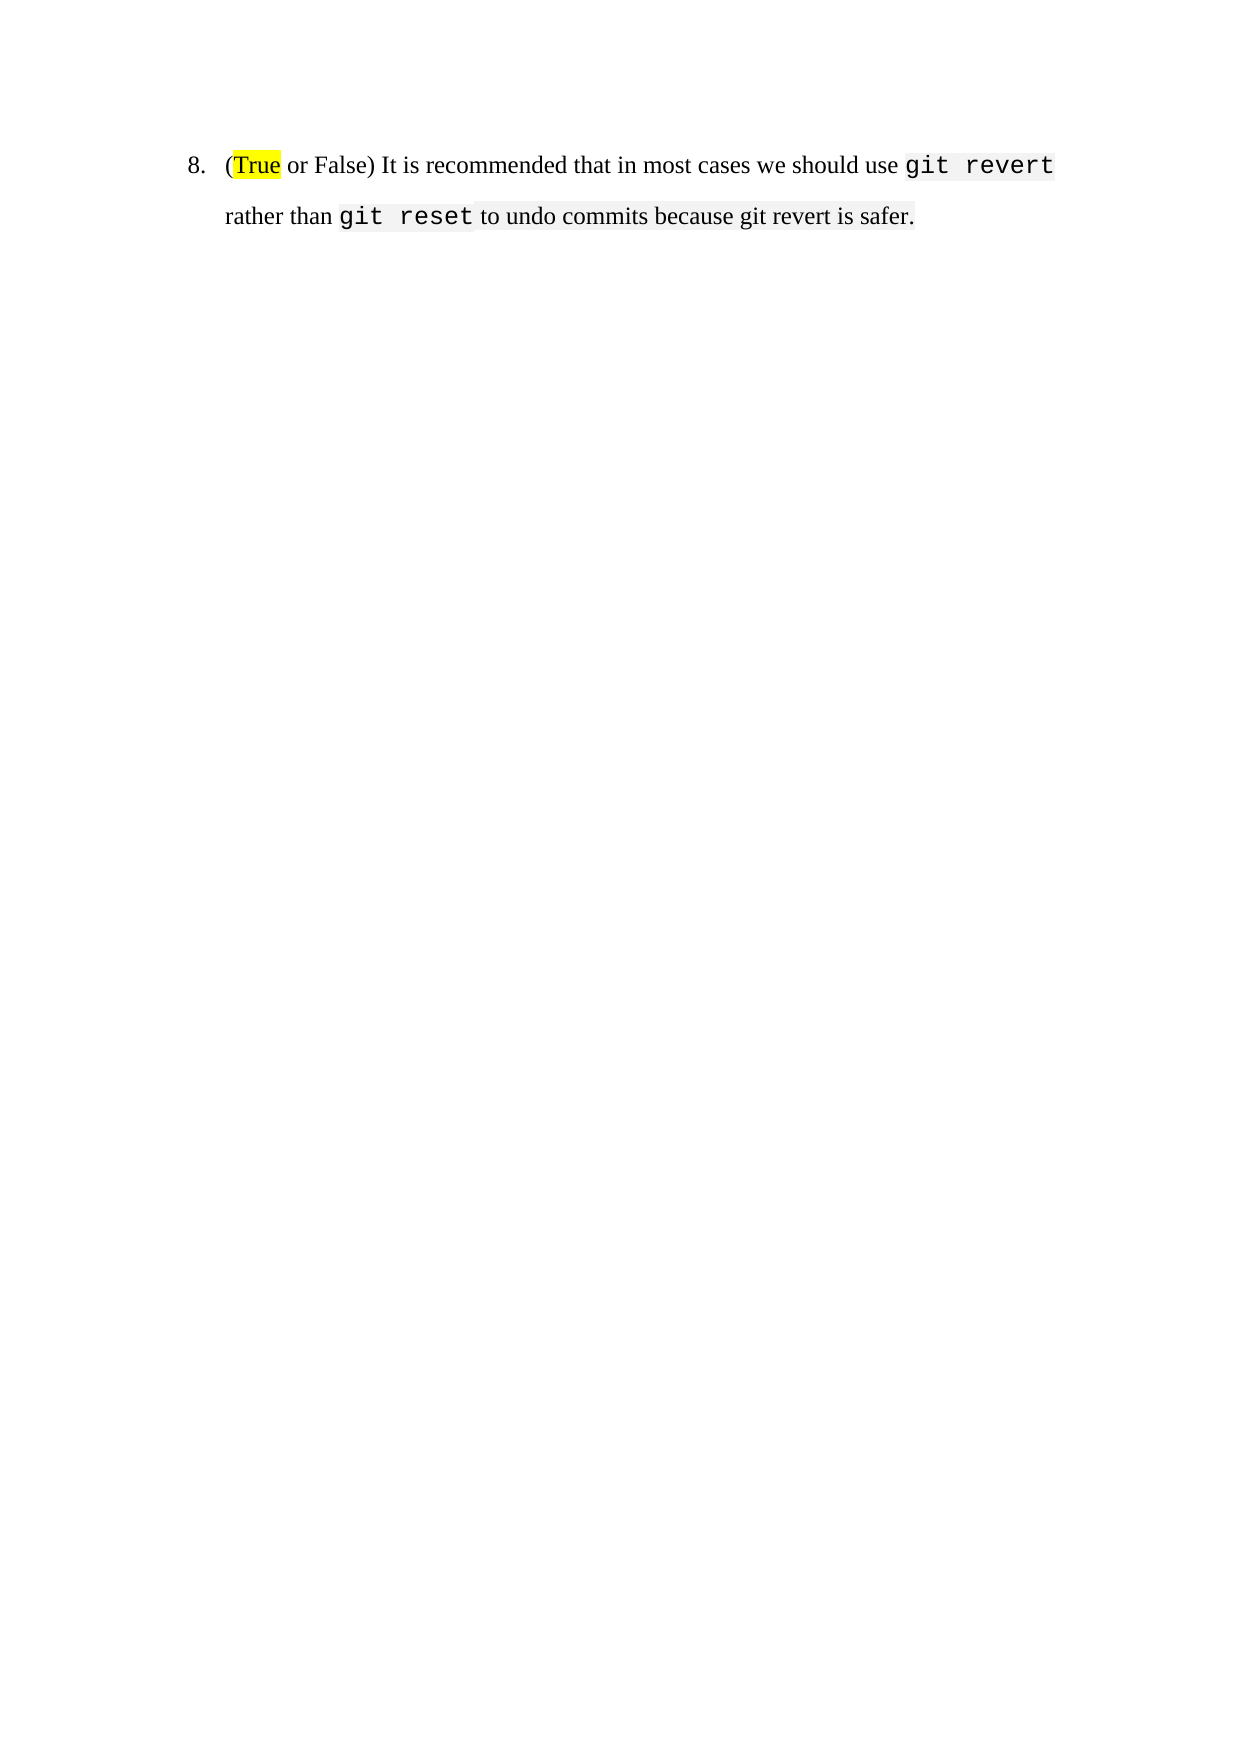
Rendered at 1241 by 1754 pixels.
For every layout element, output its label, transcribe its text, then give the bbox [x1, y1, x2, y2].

list (True or False) It is recommended that in most cases we should use git revert rather than git reset to undo commits because git revert is safer. [187, 150, 1090, 232]
